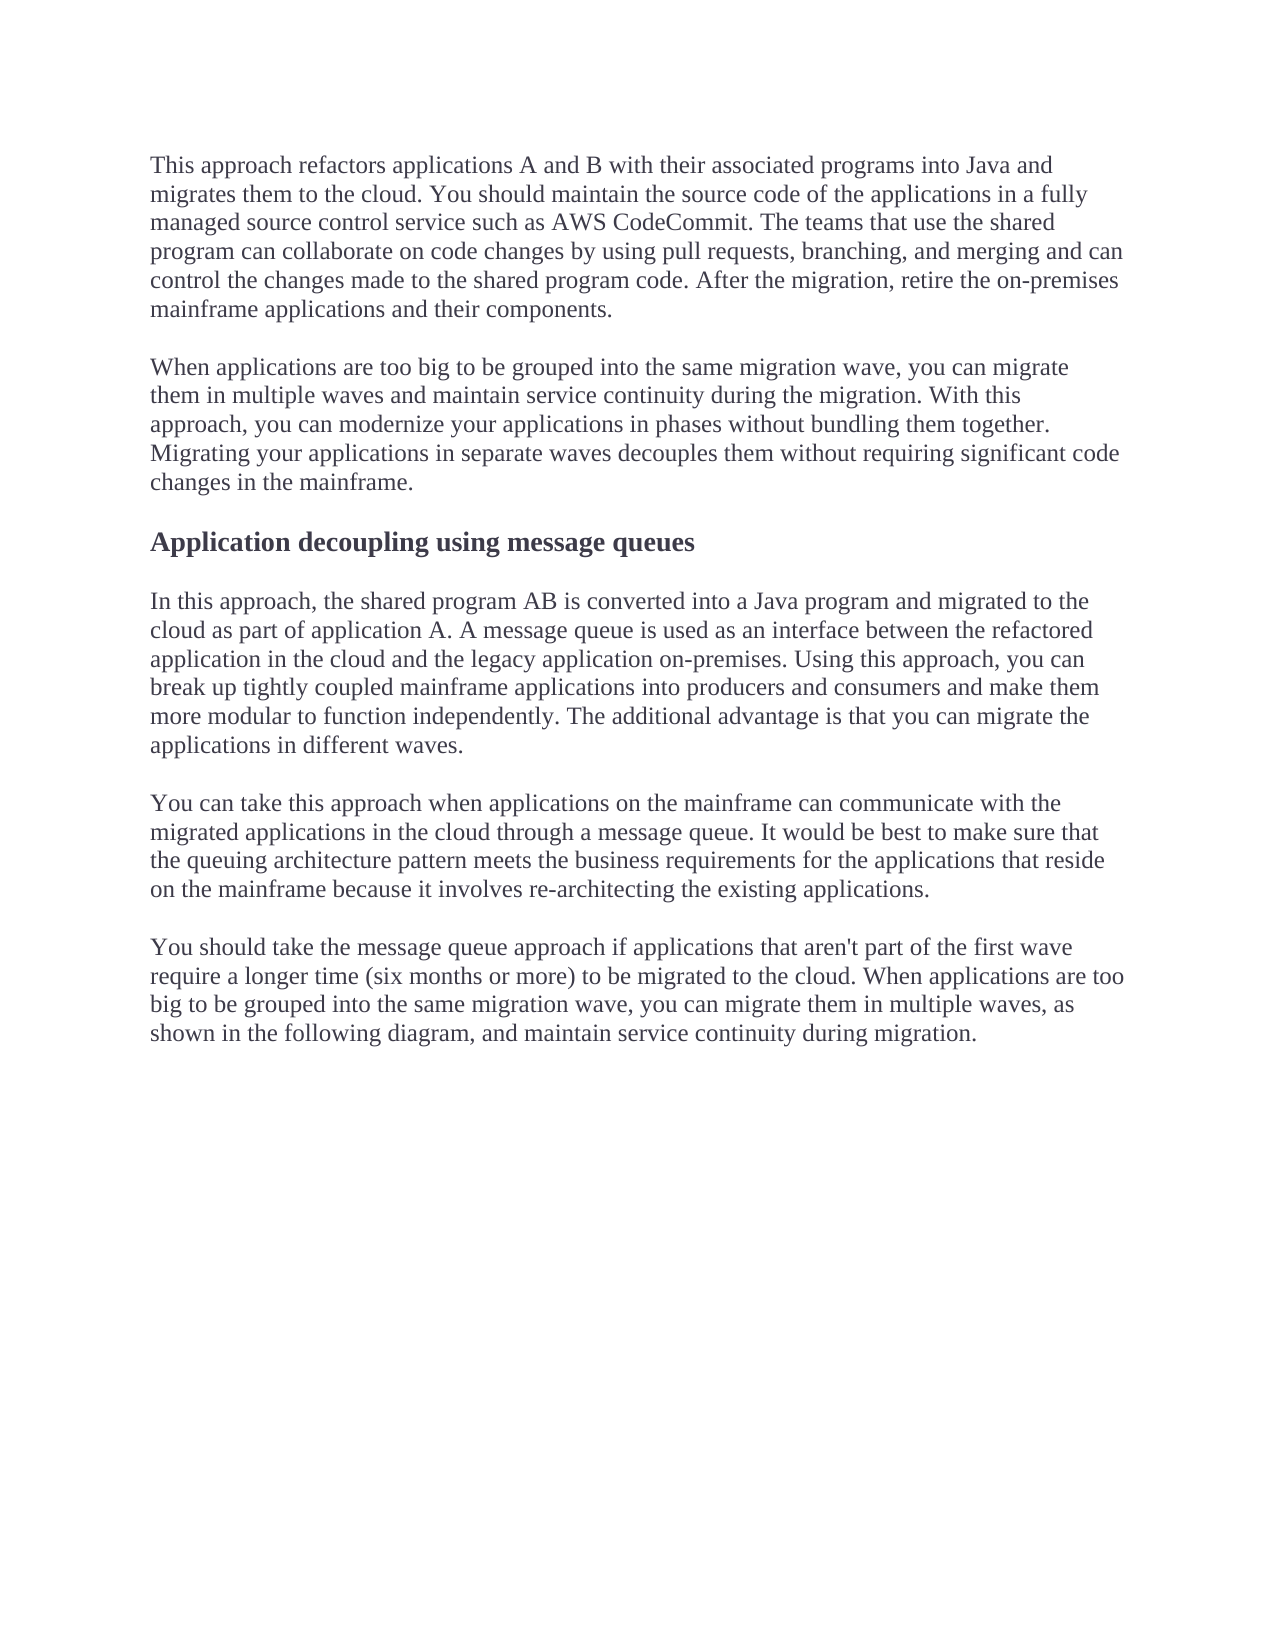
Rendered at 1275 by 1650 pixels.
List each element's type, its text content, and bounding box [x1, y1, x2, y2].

text This approach refactors applications A and B with their associated programs into Java and migrates them to the cloud. You should maintain the source code of the applications in a fully managed source control service such as AWS CodeCommit. The teams that use the shared program can collaborate on code changes by using pull requests, branching, and merging and can control the changes made to the shared program code. After the migration, retire the on-premises mainframe applications and their components. [150, 150, 1125, 322]
text Application decoupling using message queues [150, 524, 1125, 557]
text When applications are too big to be grouped into the same migration wave, you can migrate them in multiple waves and maintain service continuity during the migration. With this approach, you can modernize your applications in phases without bundling them together. Migrating your applications in separate waves decouples them without requiring significant code changes in the mainframe. [150, 352, 1125, 495]
text You can take this approach when applications on the mainframe can communicate with the migrated applications in the cloud through a message queue. It would be best to make sure that the queuing architecture pattern meets the business requirements for the applications that reside on the mainframe because it involves re-architecting the existing applications. [150, 788, 1125, 903]
text In this approach, the shared program AB is converted into a Java program and migrated to the cloud as part of application A. A message queue is used as an interface between the refactored application in the cloud and the legacy application on-premises. Using this approach, you can break up tightly coupled mainframe applications into producers and consumers and make them more modular to function independently. The additional advantage is that you can migrate the applications in different waves. [150, 586, 1125, 759]
text You should take the message queue approach if applications that aren't part of the first wave require a longer time (six months or more) to be migrated to the cloud. When applications are too big to be grouped into the same migration wave, you can migrate them in multiple waves, as shown in the following diagram, and maintain service continuity during migration. [150, 932, 1125, 1047]
